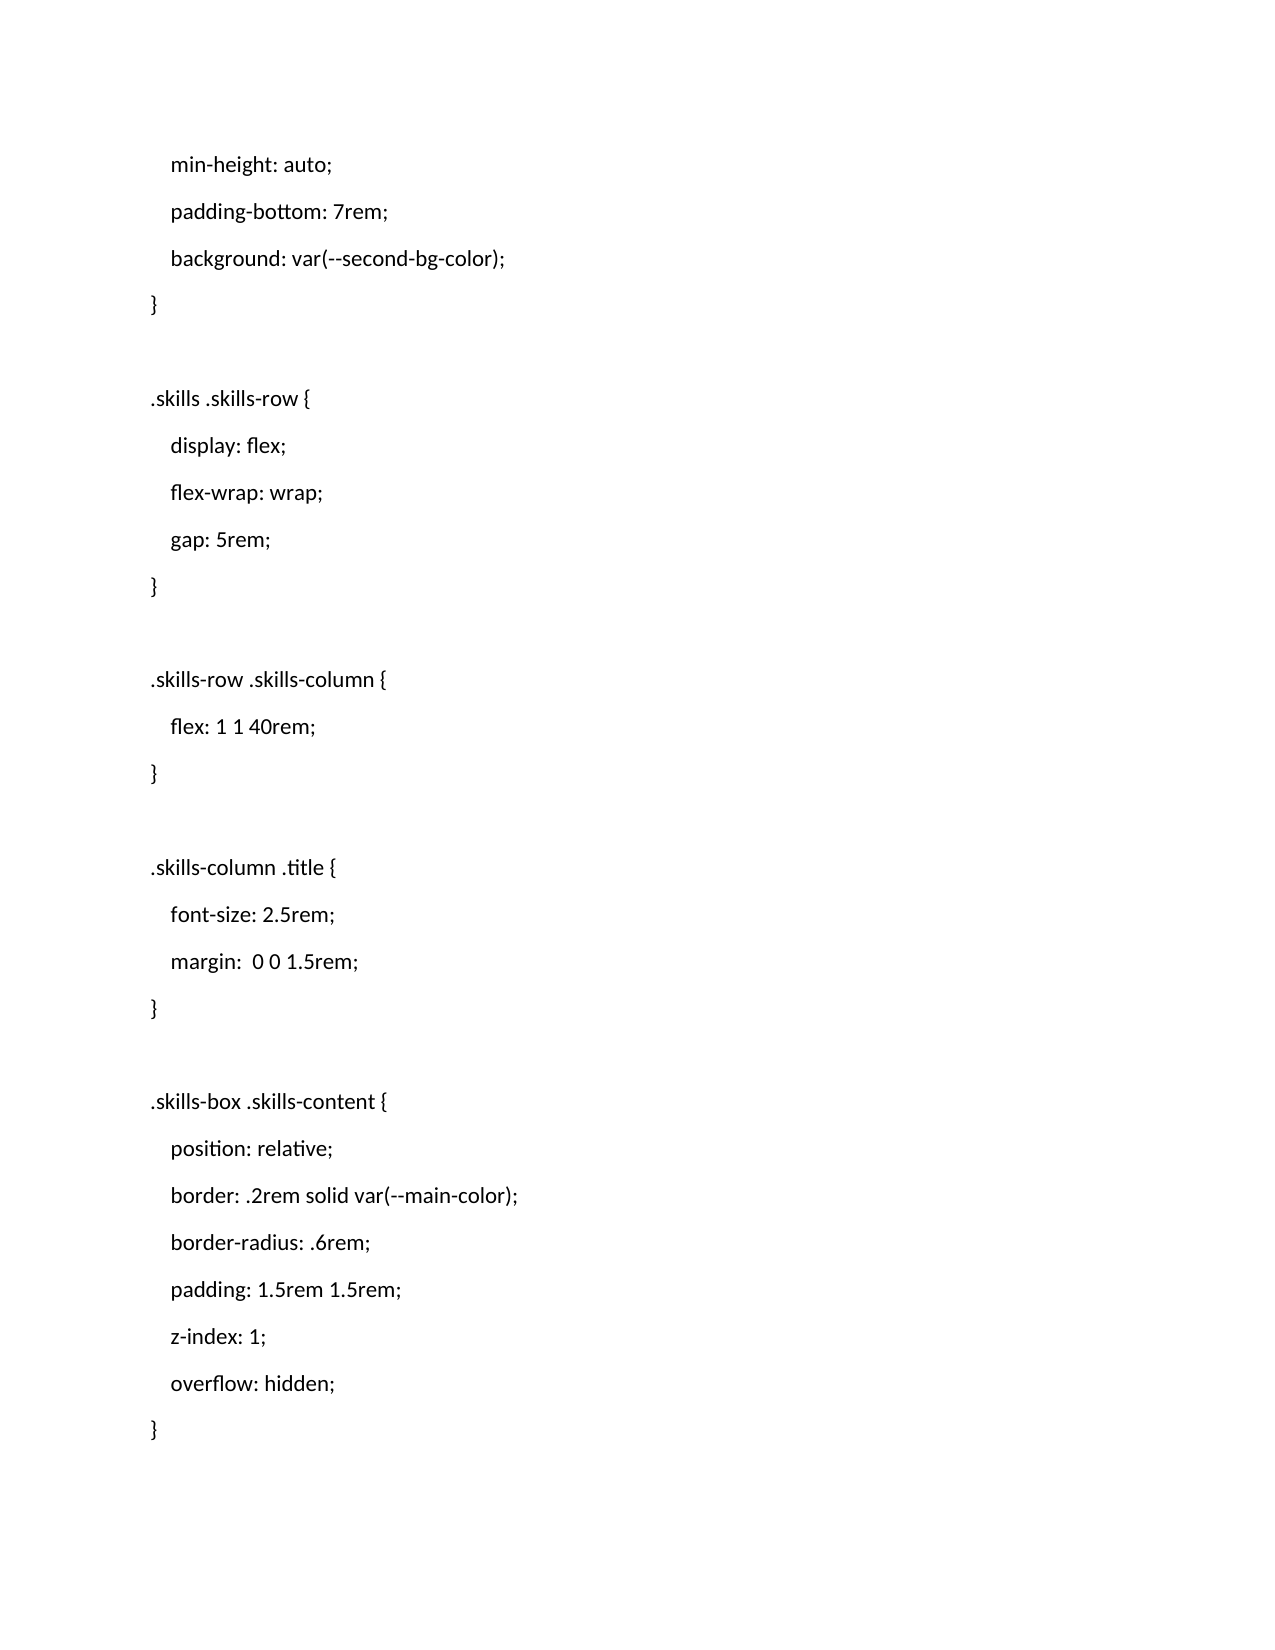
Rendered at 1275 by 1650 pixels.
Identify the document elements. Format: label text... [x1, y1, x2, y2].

text z-index: 1; [150, 1322, 1125, 1350]
text } [150, 291, 1125, 319]
text .skills-column .title { [150, 853, 1125, 881]
text } [150, 572, 1125, 600]
text flex-wrap: wrap; [150, 478, 1125, 506]
text border-radius: .6rem; [150, 1228, 1125, 1256]
text } [150, 994, 1125, 1022]
text font-size: 2.5rem; [150, 900, 1125, 928]
text flex: 1 1 40rem; [150, 712, 1125, 741]
text position: relative; [150, 1134, 1125, 1162]
text margin: 0 0 1.5rem; [150, 947, 1125, 975]
text .skills-box .skills-content { [150, 1087, 1125, 1116]
text .skills-row .skills-column { [150, 666, 1125, 694]
text border: .2rem solid var(--main-color); [150, 1181, 1125, 1209]
text padding-bottom: 7rem; [150, 197, 1125, 225]
text } [150, 1416, 1125, 1444]
text min-height: auto; [150, 150, 1125, 178]
text display: flex; [150, 431, 1125, 459]
text gap: 5rem; [150, 525, 1125, 553]
text overflow: hidden; [150, 1369, 1125, 1397]
text .skills .skills-row { [150, 384, 1125, 412]
text } [150, 759, 1125, 787]
text background: var(--second-bg-color); [150, 244, 1125, 272]
text padding: 1.5rem 1.5rem; [150, 1275, 1125, 1303]
